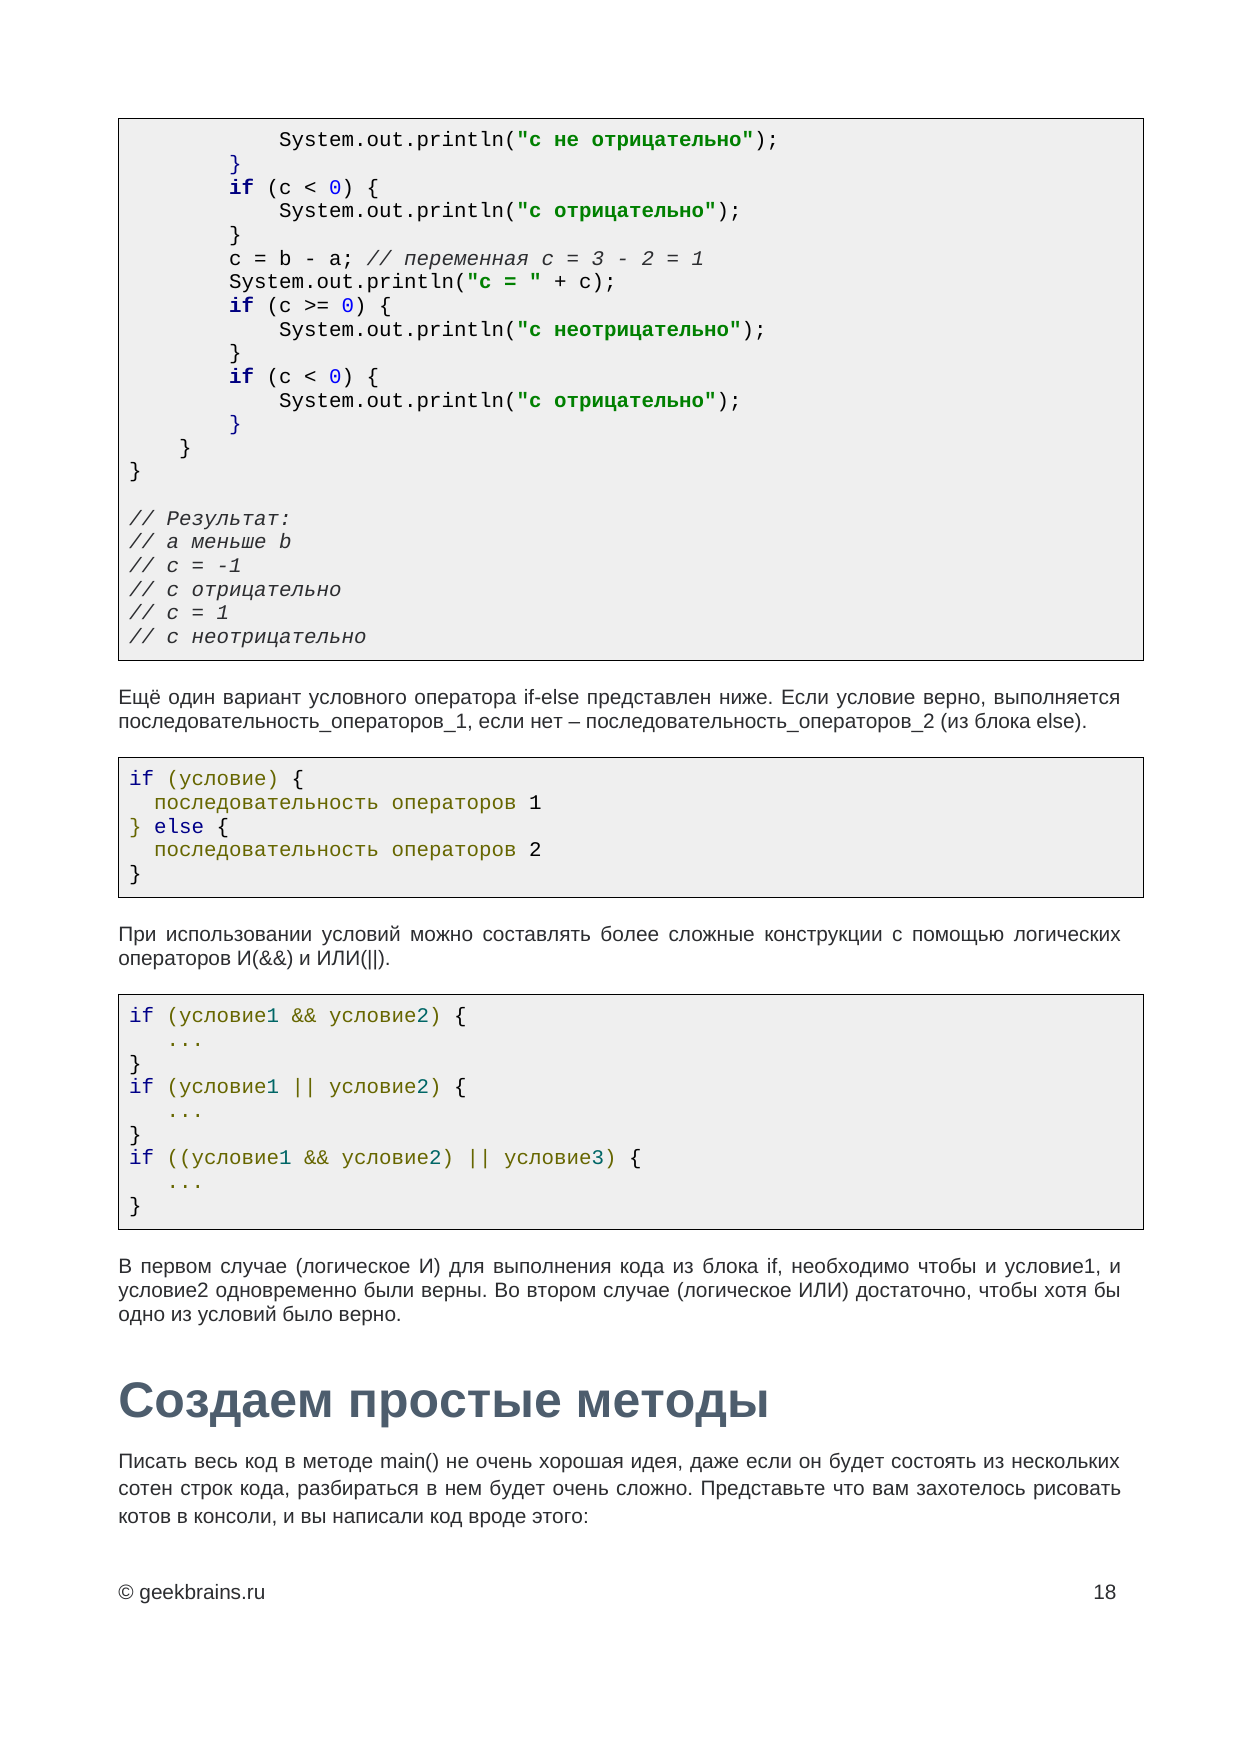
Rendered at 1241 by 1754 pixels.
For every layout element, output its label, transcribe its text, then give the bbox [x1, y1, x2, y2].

text Ещё один вариант условного оператора if-else представлен ниже. Если условие верно, выполняется последовательность_операторов_1, если нет – последовательность_операторов_2 (из блока else). [118, 685, 1122, 733]
subtitle Создаем простые методы [118, 1370, 1122, 1428]
text При использовании условий можно составлять более сложные конструкции с помощью логических операторов И(&&) и ИЛИ(||). [118, 922, 1122, 970]
text Писать весь код в методе main() не очень хорошая идея, даже если он будет состоять из нескольких сотен строк кода, разбираться в нем будет очень сложно. Представьте что вам захотелось рисовать котов в консоли, и вы написали код вроде этого: [118, 1449, 1122, 1528]
table_header if (условие1 && условие2) { ... } if (условие1 || условие2) { ... } if ((условие1 && условие2) || условие3) { ... } [119, 995, 1143, 1229]
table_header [119, 119, 1143, 660]
text В первом случае (логическое И) для выполнения кода из блока if, необходимо чтобы и условие1, и условие2 одновременно были верны. Во втором случае (логическое ИЛИ) достаточно, чтобы хотя бы одно из условий было верно. [118, 1254, 1122, 1326]
table_header if (условие) { последовательность операторов 1 } else { последовательность операторов 2 } [119, 758, 1143, 897]
